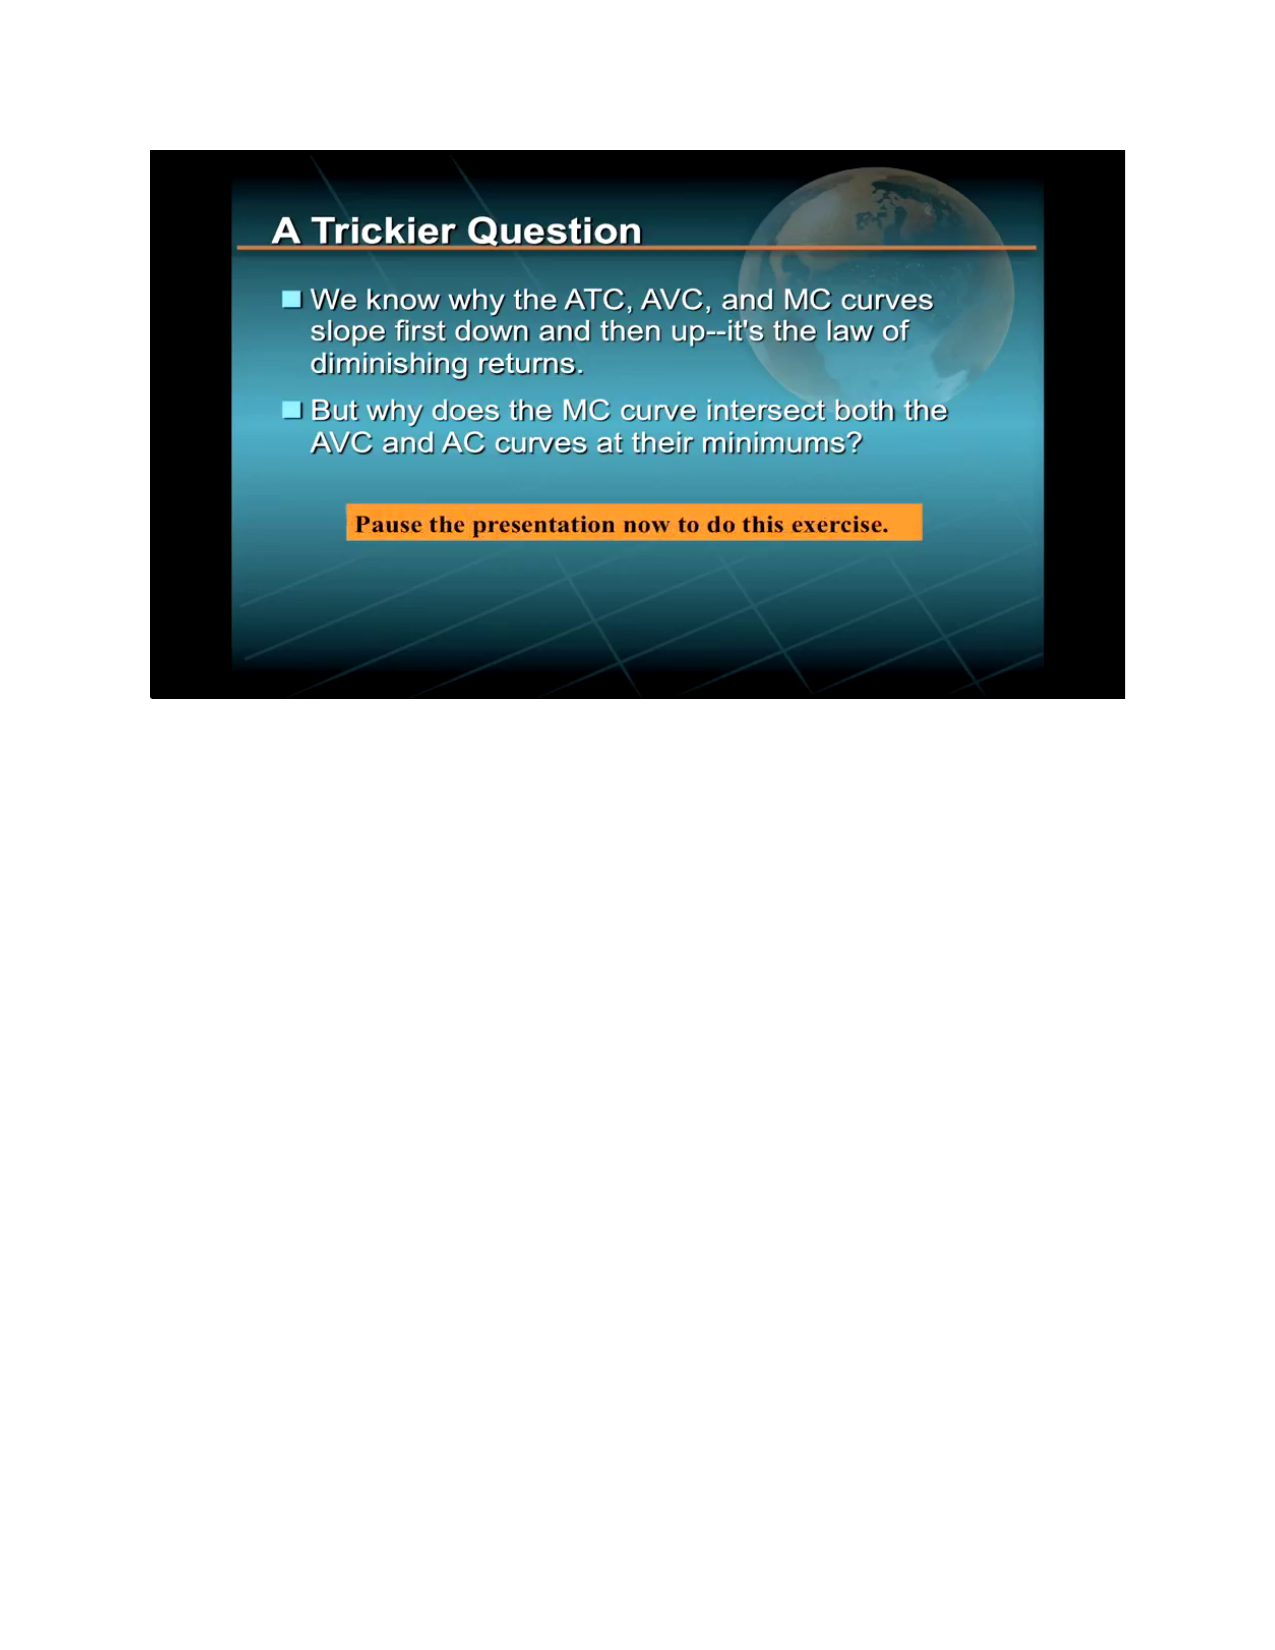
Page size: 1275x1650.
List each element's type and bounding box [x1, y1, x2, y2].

picture [150, 150, 1125, 699]
